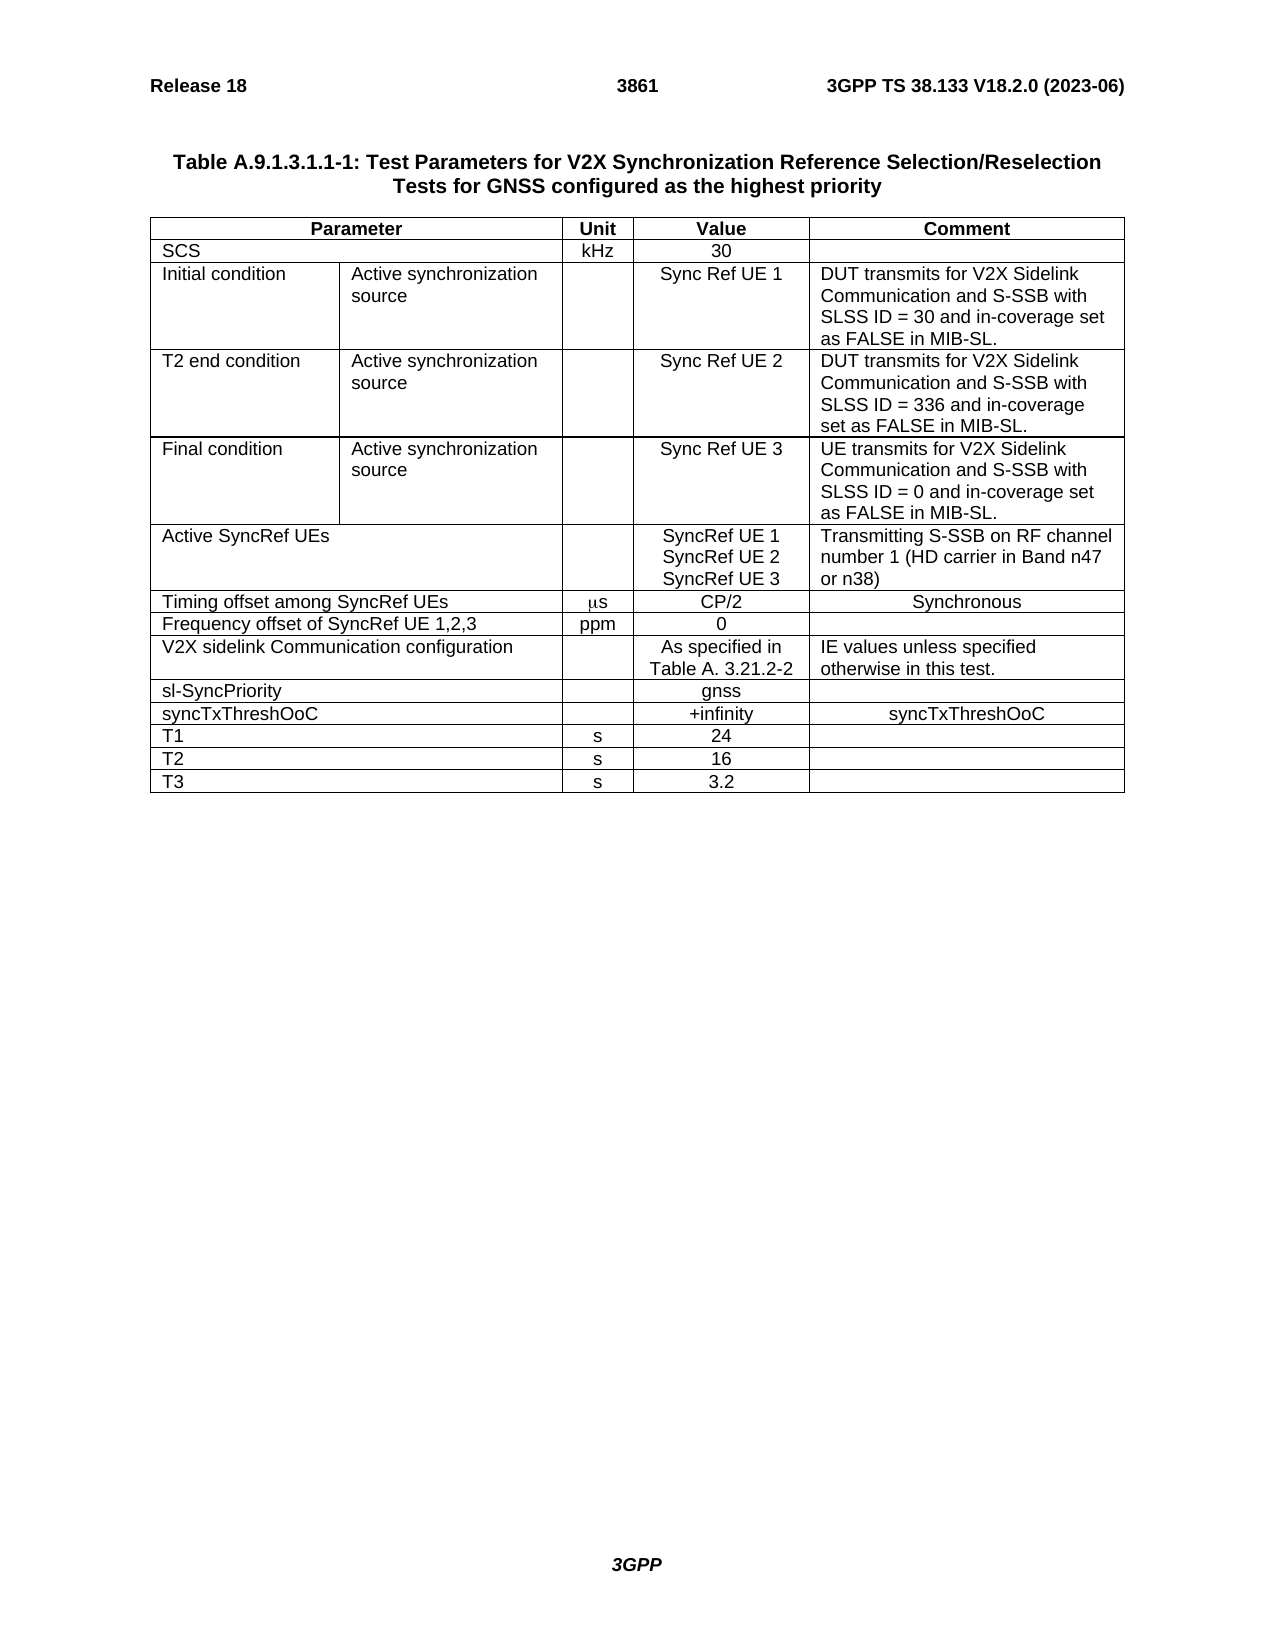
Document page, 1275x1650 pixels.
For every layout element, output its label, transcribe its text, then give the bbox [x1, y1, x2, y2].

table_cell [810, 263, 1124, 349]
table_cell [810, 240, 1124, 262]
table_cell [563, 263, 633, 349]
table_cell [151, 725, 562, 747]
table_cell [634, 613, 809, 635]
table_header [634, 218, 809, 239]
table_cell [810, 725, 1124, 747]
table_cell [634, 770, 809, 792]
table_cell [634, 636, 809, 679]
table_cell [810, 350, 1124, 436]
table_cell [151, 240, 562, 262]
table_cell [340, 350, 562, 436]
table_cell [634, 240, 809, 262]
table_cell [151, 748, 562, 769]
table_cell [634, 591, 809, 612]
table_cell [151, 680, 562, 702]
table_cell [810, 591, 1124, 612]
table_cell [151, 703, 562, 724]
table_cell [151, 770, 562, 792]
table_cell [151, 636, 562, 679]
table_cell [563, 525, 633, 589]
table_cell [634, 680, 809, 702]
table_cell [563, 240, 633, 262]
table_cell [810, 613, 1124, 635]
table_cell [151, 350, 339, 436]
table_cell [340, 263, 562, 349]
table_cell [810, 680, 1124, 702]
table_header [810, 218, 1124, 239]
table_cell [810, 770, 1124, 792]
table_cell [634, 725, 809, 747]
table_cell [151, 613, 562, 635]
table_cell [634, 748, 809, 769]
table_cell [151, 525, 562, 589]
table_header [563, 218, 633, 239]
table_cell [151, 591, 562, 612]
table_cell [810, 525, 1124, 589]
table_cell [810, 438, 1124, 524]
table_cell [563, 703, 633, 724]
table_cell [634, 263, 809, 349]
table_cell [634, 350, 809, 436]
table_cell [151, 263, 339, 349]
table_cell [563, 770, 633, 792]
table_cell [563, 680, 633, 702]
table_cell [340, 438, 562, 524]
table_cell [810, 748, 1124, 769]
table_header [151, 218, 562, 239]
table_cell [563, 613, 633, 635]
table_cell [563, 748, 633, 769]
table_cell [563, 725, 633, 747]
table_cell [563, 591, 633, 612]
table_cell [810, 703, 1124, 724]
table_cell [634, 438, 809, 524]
text Table A.9.1.3.1.1-1: Test Parameters for V2X Synchronization Reference Selection/Reselection Tests for GNSS configured as the highest priority [150, 150, 1125, 198]
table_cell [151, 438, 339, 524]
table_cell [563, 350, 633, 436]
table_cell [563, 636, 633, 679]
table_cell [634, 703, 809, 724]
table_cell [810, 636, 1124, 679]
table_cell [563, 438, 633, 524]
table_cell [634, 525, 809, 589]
